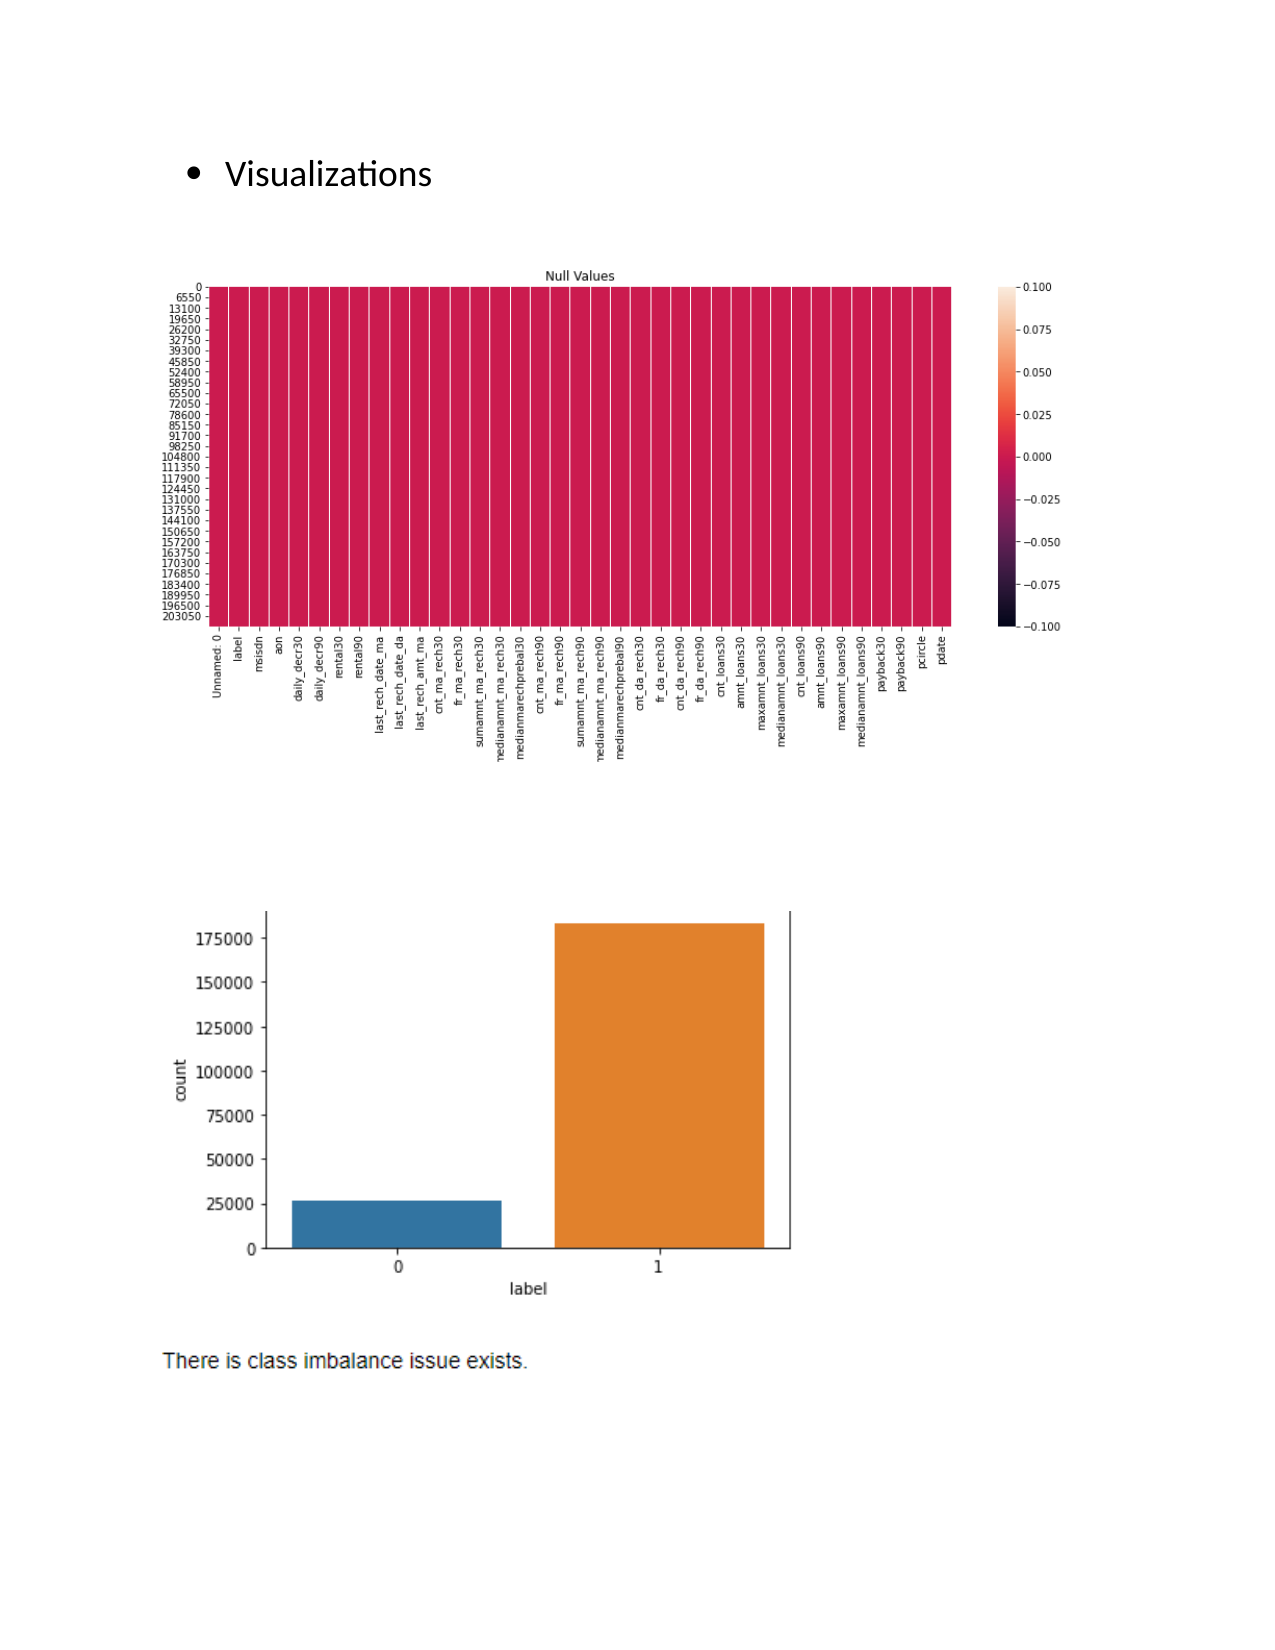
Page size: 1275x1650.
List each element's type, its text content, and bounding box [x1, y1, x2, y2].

picture [150, 265, 1125, 762]
list Visualizations [187, 150, 1125, 196]
picture [150, 911, 874, 1378]
